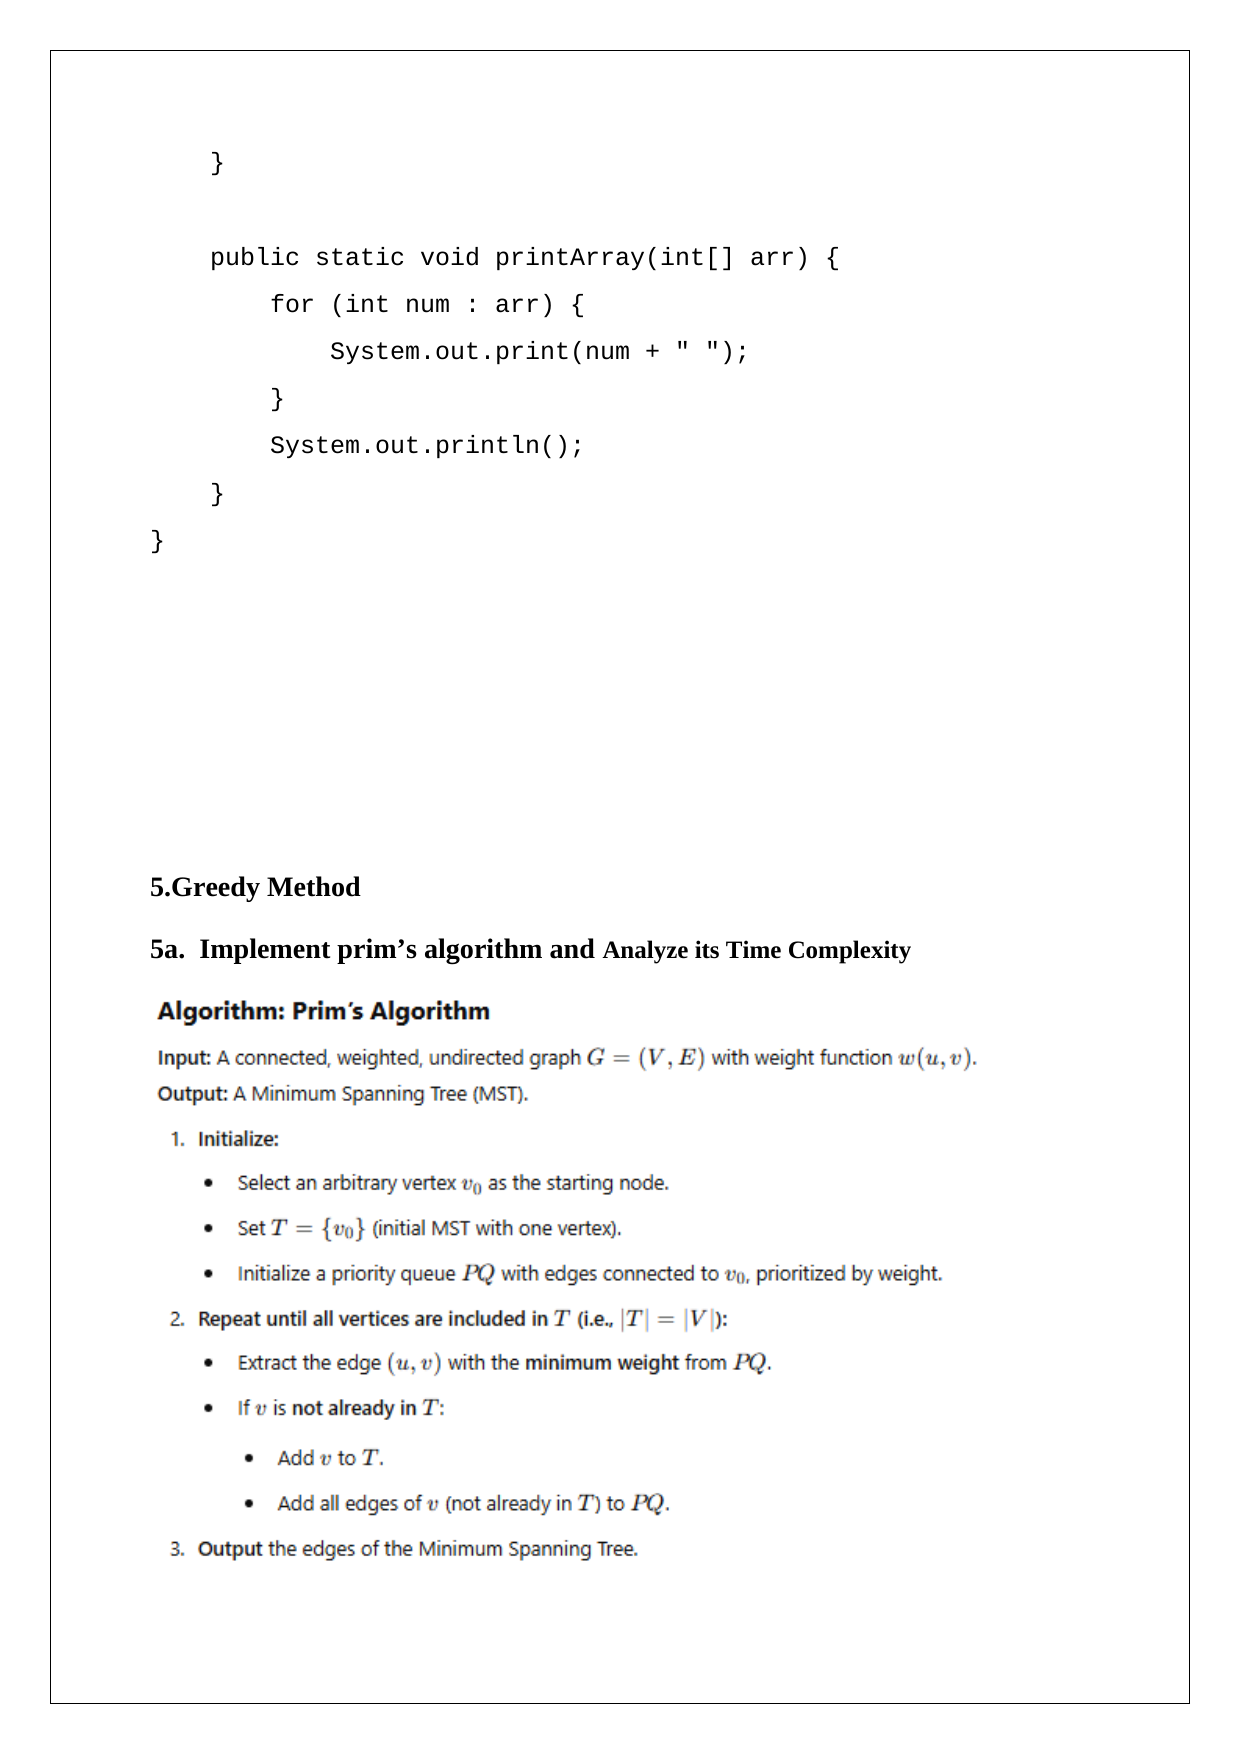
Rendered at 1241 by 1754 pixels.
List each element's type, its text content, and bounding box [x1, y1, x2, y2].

text } [150, 527, 1090, 556]
picture [150, 993, 983, 1567]
text } [150, 386, 1090, 414]
text System.out.print(num + " "); [150, 339, 1090, 367]
text System.out.println(); [150, 433, 1090, 461]
subtitle 5a. Implement prim’s algorithm and Analyze its Time Complexity [150, 932, 1090, 964]
text for (int num : arr) { [150, 292, 1090, 320]
text } [150, 480, 1090, 509]
subtitle 5.Greedy Method [150, 870, 1090, 903]
text } [150, 150, 1090, 178]
text public static void printArray(int[] arr) { [150, 244, 1090, 273]
